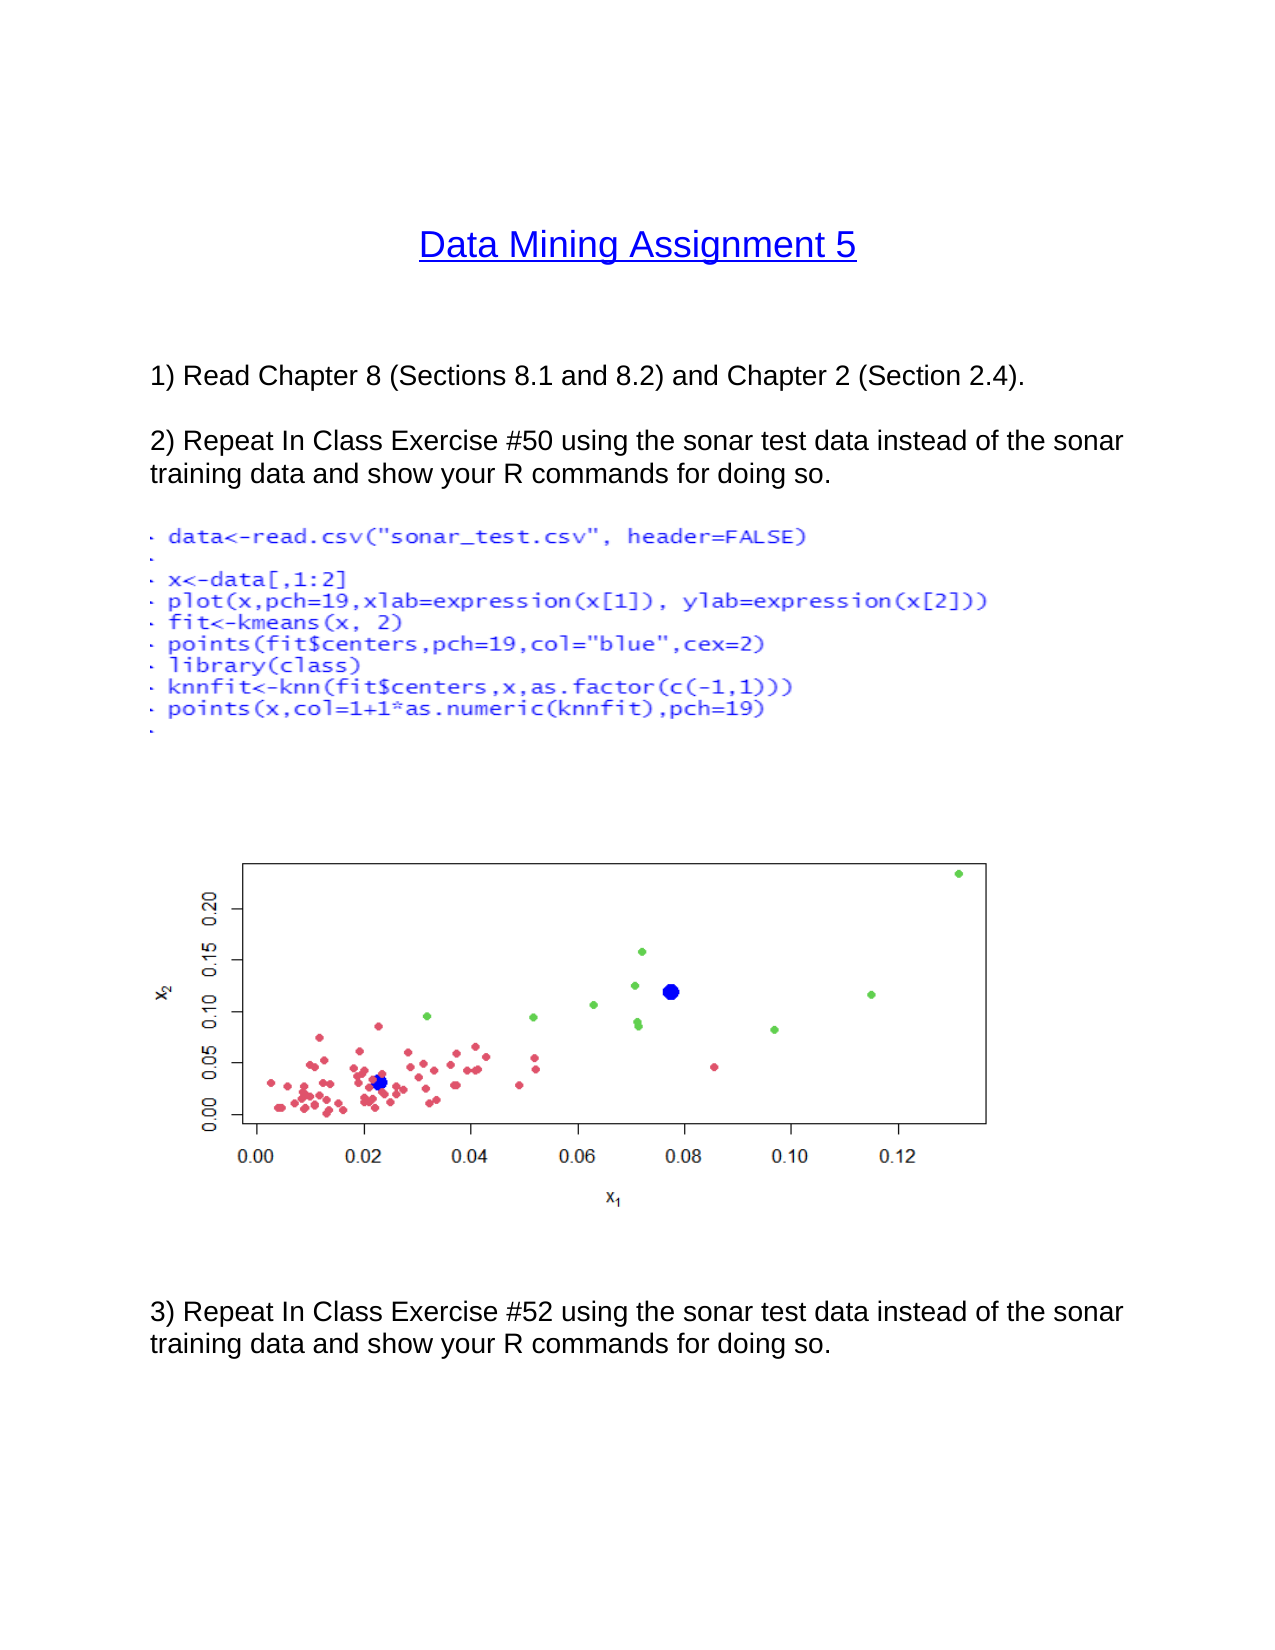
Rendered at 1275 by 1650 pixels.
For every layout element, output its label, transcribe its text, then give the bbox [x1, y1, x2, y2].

picture [150, 776, 1034, 1234]
text Data Mining Assignment 5 [150, 222, 1125, 265]
text 1) Read Chapter 8 (Sections 8.1 and 8.2) and Chapter 2 (Section 2.4). 2) Repeat In Class Exercise #50 using the sonar test data instead of the sonar training data and show your R commands for doing so. [150, 294, 1125, 489]
text 3) Repeat In Class Exercise #52 using the sonar test data instead of the sonar training data and show your R commands for doing so. [150, 1263, 1125, 1360]
picture [150, 518, 1011, 747]
